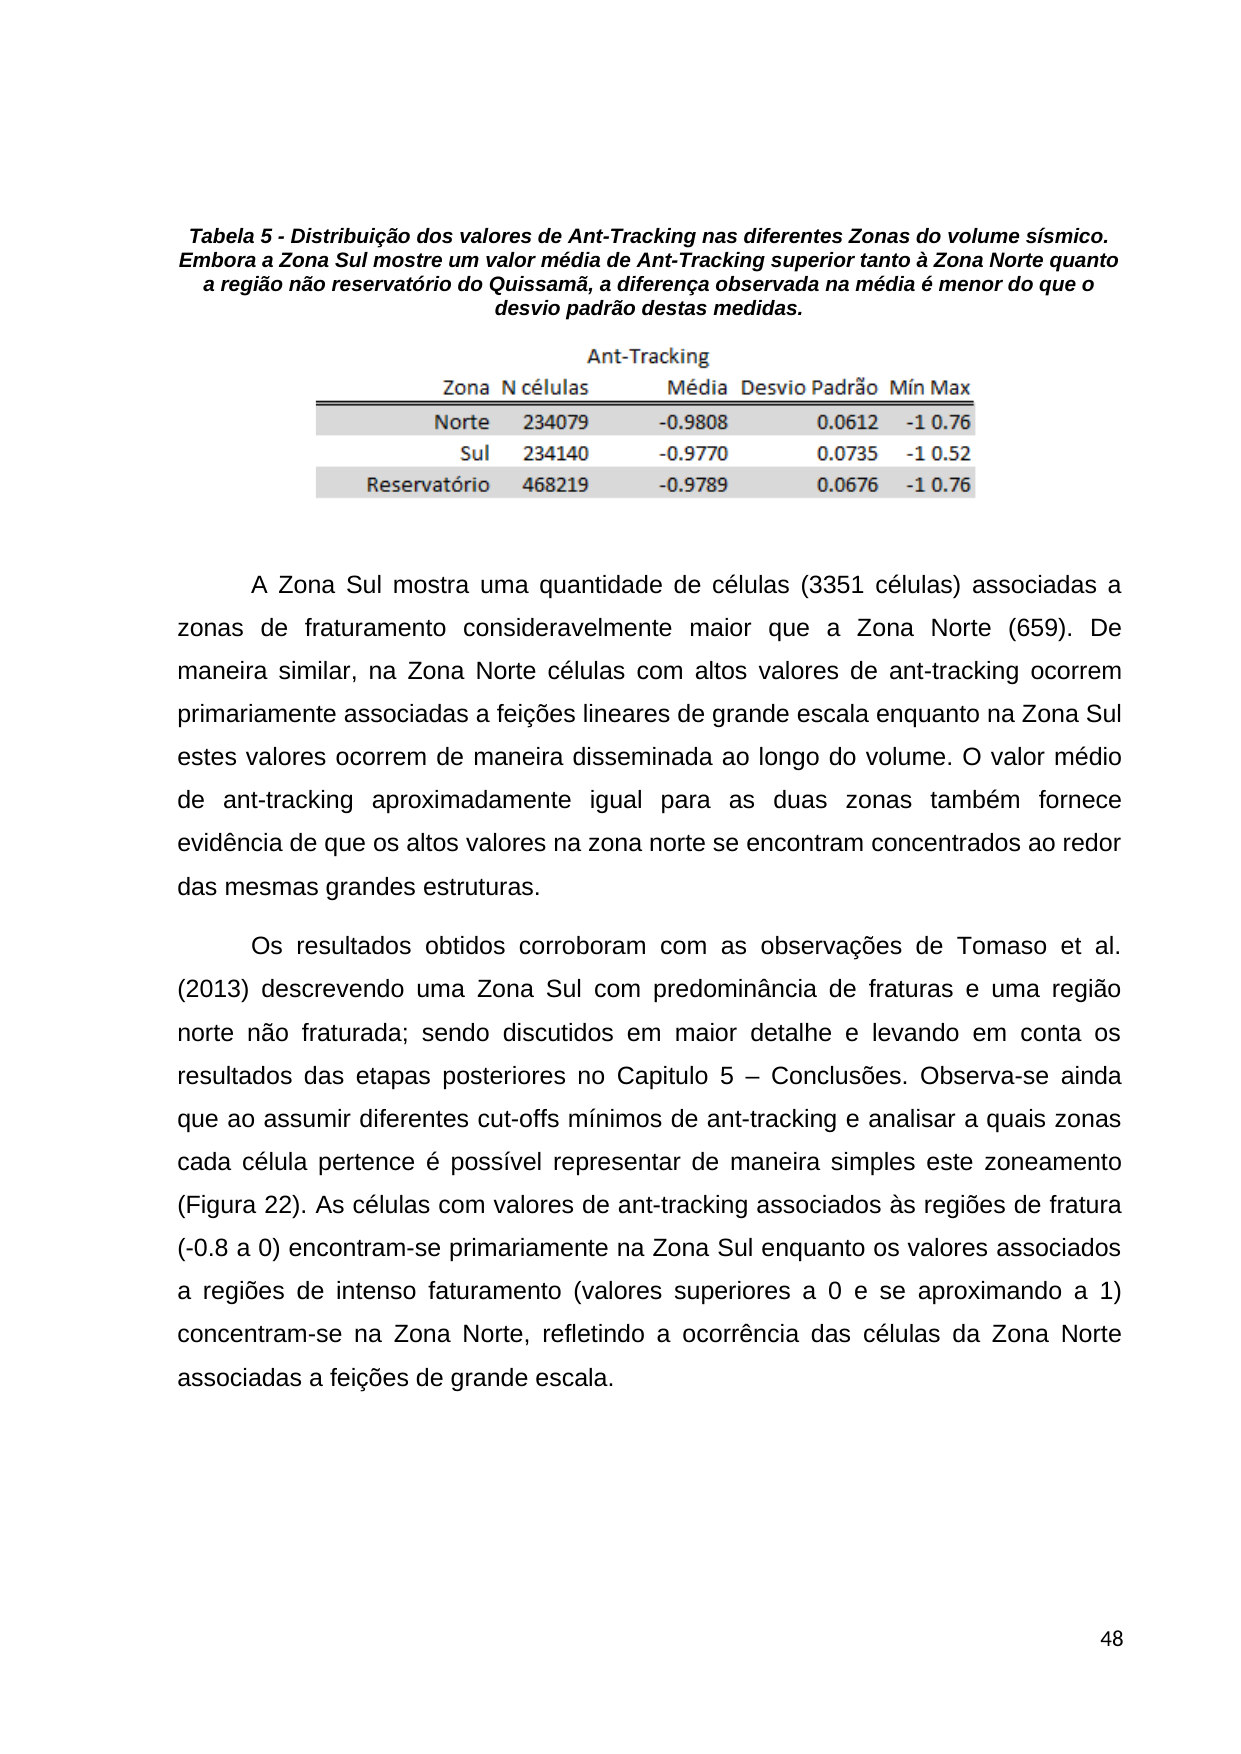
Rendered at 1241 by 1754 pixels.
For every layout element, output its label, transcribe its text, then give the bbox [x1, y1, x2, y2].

text A Zona Sul mostra uma quantidade de células (3351 células) associadas a zonas de fraturamento consideravelmente maior que a Zona Norte (659). De maneira similar, na Zona Norte células com altos valores de ant-tracking ocorrem primariamente associadas a feições lineares de grande escala enquanto na Zona Sul estes valores ocorrem de maneira disseminada ao longo do volume. O valor médio de ant-tracking aproximadamente igual para as duas zonas também fornece evidência de que os altos valores na zona norte se encontram concentrados ao redor das mesmas grandes estruturas. [177, 569, 1123, 900]
text Os resultados obtidos corroboram com as observações de Tomaso et al. (2013) descrevendo uma Zona Sul com predominância de fraturas e uma região norte não fraturada; sendo discutidos em maior detalhe e levando em conta os resultados das etapas posteriores no Capitulo 5 – Conclusões. Observa-se ainda que ao assumir diferentes cut-offs mínimos de ant-tracking e analisar a quais zonas cada célula pertence é possível representar de maneira simples este zoneamento (Figura 22). As células com valores de ant-tracking associados às regiões de fratura (-0.8 a 0) encontram-se primariamente na Zona Sul enquanto os valores associados a regiões de intenso faturamento (valores superiores a 0 e se aproximando a 1) concentram-se na Zona Norte, refletindo a ocorrência das células da Zona Norte associadas a feições de grande escala. [177, 931, 1123, 1391]
text Tabela 5 - Distribuição dos valores de Ant-Tracking nas diferentes Zonas do volume sísmico. Embora a Zona Sul mostre um valor média de Ant-Tracking superior tanto à Zona Norte quanto a região não reservatório do Quissamã, a diferença observada na média é menor do que o desvio padrão destas medidas. [177, 224, 1123, 320]
picture [315, 340, 985, 503]
